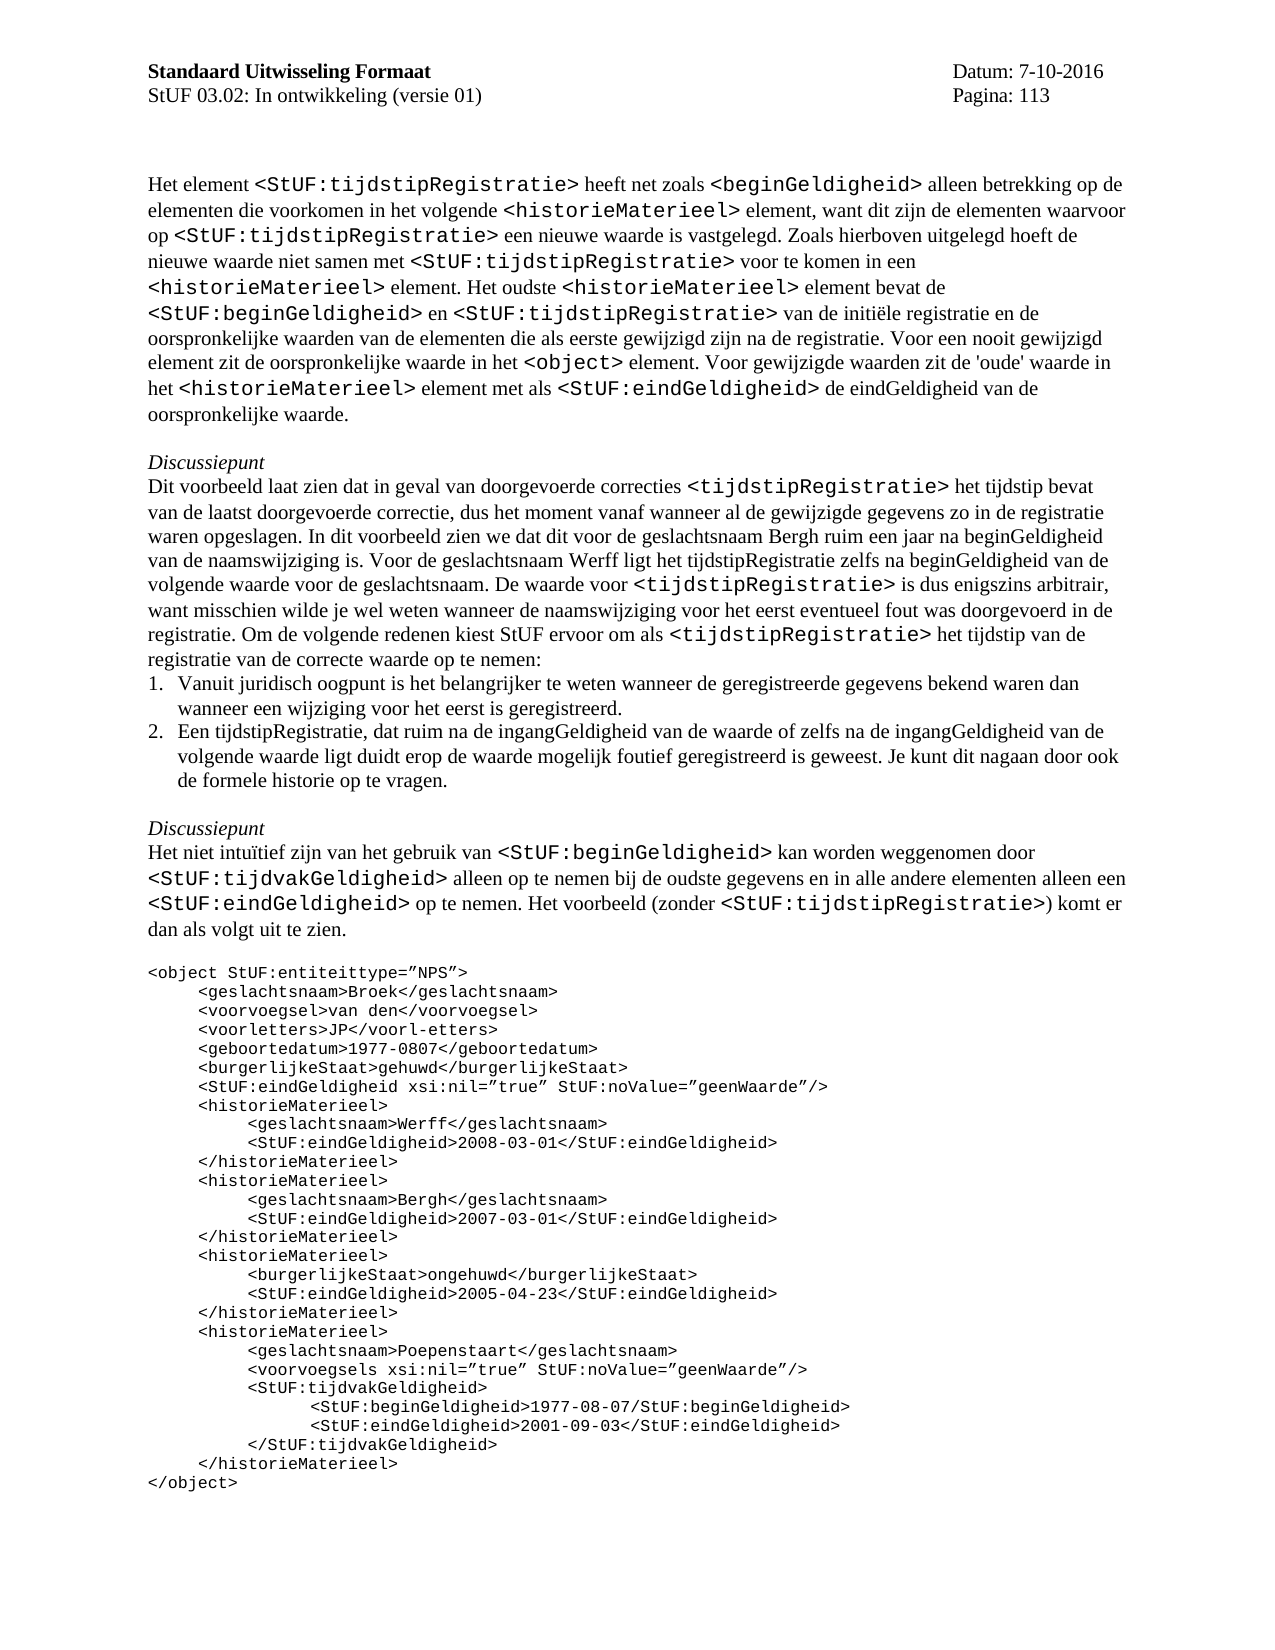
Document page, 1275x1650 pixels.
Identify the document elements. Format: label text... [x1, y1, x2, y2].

text <historieMaterieel> [148, 1097, 1127, 1116]
text <geslachtsnaam>Poepenstaart</geslachtsnaam> [148, 1342, 1127, 1361]
text <voorvoegsel>van den</voorvoegsel> [148, 1003, 1127, 1022]
text Dit voorbeeld laat zien dat in geval van doorgevoerde correcties <tijdstipRegistratie> het tijdstip bevat van de laatst doorgevoerde correctie, dus het moment vanaf wanneer al de gewijzigde gegevens zo in de registratie waren opgeslagen. In dit voorbeeld zien we dat dit voor de geslachtsnaam Bergh ruim een jaar na beginGeldigheid van de naamswijziging is. Voor de geslachtsnaam Werff ligt het tijdstipRegistratie zelfs na beginGeldigheid van de volgende waarde voor de geslachtsnaam. De waarde voor <tijdstipRegistratie> is dus enigszins arbitrair, want misschien wilde je wel weten wanneer de naamswijziging voor het eerst eventueel fout was doorgevoerd in de registratie. Om de volgende redenen kiest StUF ervoor om als <tijdstipRegistratie> het tijdstip van de registratie van de correcte waarde op te nemen: [148, 474, 1127, 671]
text Het niet intuïtief zijn van het gebruik van <StUF:beginGeldigheid> kan worden weggenomen door <StUF:tijdvakGeldigheid> alleen op te nemen bij de oudste gegevens en in alle andere elementen alleen een <StUF:eindGeldigheid> op te nemen. Het voorbeeld (zonder <StUF:tijdstipRegistratie>) komt er dan als volgt uit te zien. [148, 840, 1127, 941]
text </historieMaterieel> [148, 1229, 1127, 1248]
list Een tijdstipRegistratie, dat ruim na de ingangGeldigheid van de waarde of zelfs na de ingangGeldigheid van de volgende waarde ligt duidt erop de waarde mogelijk foutief geregistreerd is geweest. Je kunt dit nagaan door ook de formele historie op te vragen. [148, 719, 1127, 792]
text <voorvoegsels xsi:nil=”true” StUF:noValue=”geenWaarde”/> [148, 1361, 1127, 1380]
text <burgerlijkeStaat>gehuwd</burgerlijkeStaat> [148, 1059, 1127, 1078]
text Het element <StUF:tijdstipRegistratie> heeft net zoals <beginGeldigheid> alleen betrekking op de elementen die voorkomen in het volgende <historieMaterieel> element, want dit zijn de elementen waarvoor op <StUF:tijdstipRegistratie> een nieuwe waarde is vastgelegd. Zoals hierboven uitgelegd hoeft de nieuwe waarde niet samen met <StUF:tijdstipRegistratie> voor te komen in een <historieMaterieel> element. Het oudste <historieMaterieel> element bevat de <StUF:beginGeldigheid> en <StUF:tijdstipRegistratie> van de initiële registratie en de oorspronkelijke waarden van de elementen die als eerste gewijzigd zijn na de registratie. Voor een nooit gewijzigd element zit de oorspronkelijke waarde in het <object> element. Voor gewijzigde waarden zit de 'oude' waarde in het <historieMaterieel> element met als <StUF:eindGeldigheid> de eindGeldigheid van de oorspronkelijke waarde. [148, 172, 1127, 426]
text </historieMaterieel> [148, 1154, 1127, 1172]
text <object StUF:entiteittype=”NPS”> [148, 965, 1127, 984]
text <geslachtsnaam>Broek</geslachtsnaam> [148, 984, 1127, 1003]
text <StUF:eindGeldigheid>2001-09-03</StUF:eindGeldigheid> [148, 1418, 1127, 1436]
text </object> [148, 1474, 1127, 1493]
text <geboortedatum>1977-0807</geboortedatum> [148, 1041, 1127, 1059]
text <StUF:tijdvakGeldigheid> [148, 1380, 1127, 1399]
text <StUF:eindGeldigheid>2008-03-01</StUF:eindGeldigheid> [148, 1135, 1127, 1154]
text Discussiepunt [148, 816, 1127, 840]
text Discussiepunt [148, 450, 1127, 474]
text <historieMaterieel> [148, 1172, 1127, 1191]
list Vanuit juridisch oogpunt is het belangrijker te weten wanneer de geregistreerde gegevens bekend waren dan wanneer een wijziging voor het eerst is geregistreerd. [148, 671, 1127, 719]
text <burgerlijkeStaat>ongehuwd</burgerlijkeStaat> [148, 1267, 1127, 1286]
text <geslachtsnaam>Bergh</geslachtsnaam> [148, 1191, 1127, 1210]
text <historieMaterieel> [148, 1323, 1127, 1342]
text <historieMaterieel> [148, 1248, 1127, 1267]
text <geslachtsnaam>Werff</geslachtsnaam> [148, 1116, 1127, 1135]
text <StUF:eindGeldigheid xsi:nil=”true” StUF:noValue=”geenWaarde”/> [148, 1078, 1127, 1097]
text <StUF:eindGeldigheid>2005-04-23</StUF:eindGeldigheid> [148, 1286, 1127, 1304]
text </StUF:tijdvakGeldigheid> [148, 1436, 1127, 1455]
text <voorletters>JP</voorl-etters> [148, 1022, 1127, 1041]
text </historieMaterieel> [148, 1455, 1127, 1474]
text <StUF:eindGeldigheid>2007-03-01</StUF:eindGeldigheid> [148, 1210, 1127, 1229]
text <StUF:beginGeldigheid>1977-08-07/StUF:beginGeldigheid> [148, 1399, 1127, 1418]
text </historieMaterieel> [148, 1304, 1127, 1323]
